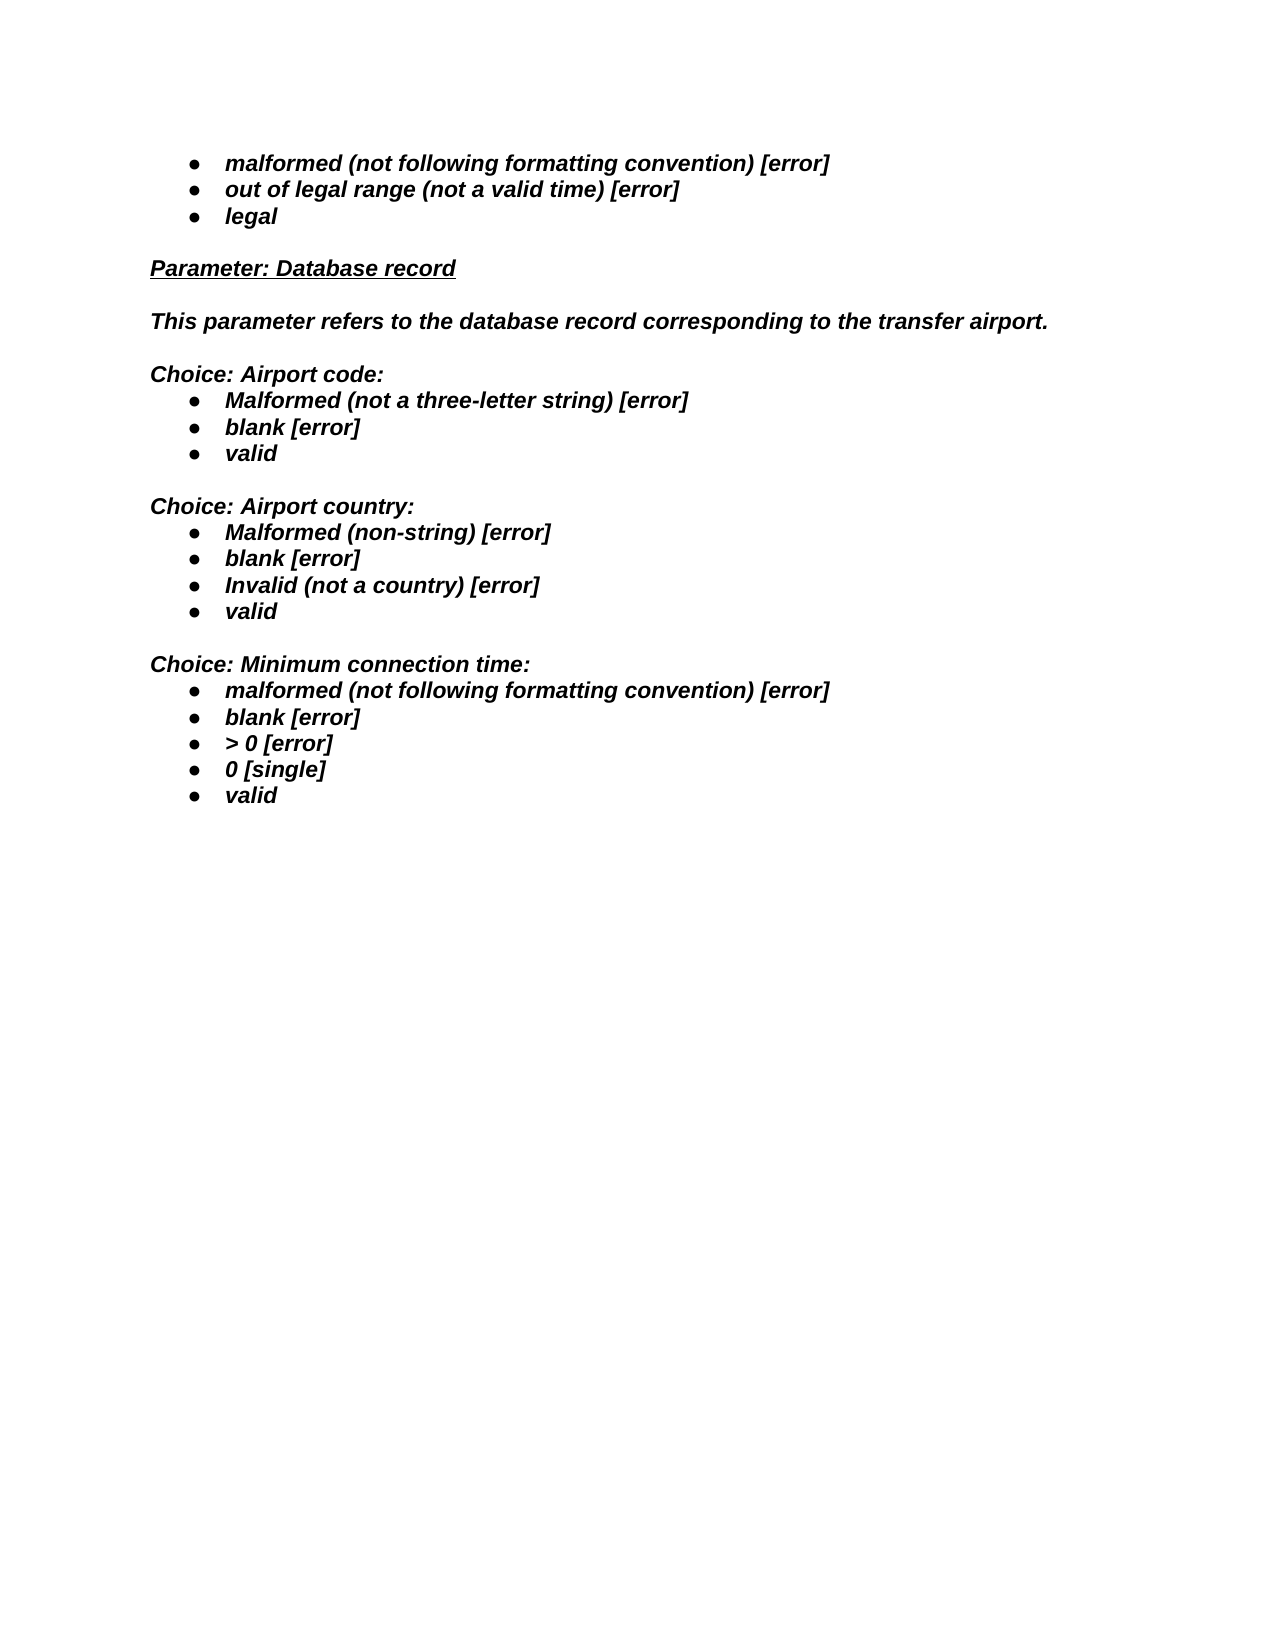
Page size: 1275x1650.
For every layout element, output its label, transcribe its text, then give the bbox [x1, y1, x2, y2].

list Invalid (not a country) [error] [187, 572, 1125, 598]
list blank [error] [187, 545, 1125, 572]
list Malformed (non-string) [error] [187, 519, 1125, 545]
list blank [error] [187, 703, 1125, 730]
text Choice: Airport code: [150, 361, 1125, 387]
text Choice: Airport country: [150, 493, 1125, 519]
list Malformed (not a three-letter string) [error] [187, 387, 1125, 413]
list malformed (not following formatting convention) [error] [187, 150, 1125, 176]
text Parameter: Database record [150, 255, 1125, 282]
list out of legal range (not a valid time) [error] [187, 176, 1125, 203]
list 0 [single] [187, 756, 1125, 782]
text Choice: Minimum connection time: [150, 651, 1125, 677]
list legal [187, 203, 1125, 229]
list valid [187, 598, 1125, 624]
list blank [error] [187, 413, 1125, 440]
list > 0 [error] [187, 730, 1125, 756]
text This parameter refers to the database record corresponding to the transfer airport. [150, 308, 1125, 334]
list malformed (not following formatting convention) [error] [187, 677, 1125, 703]
list valid [187, 440, 1125, 466]
list valid [187, 782, 1125, 809]
